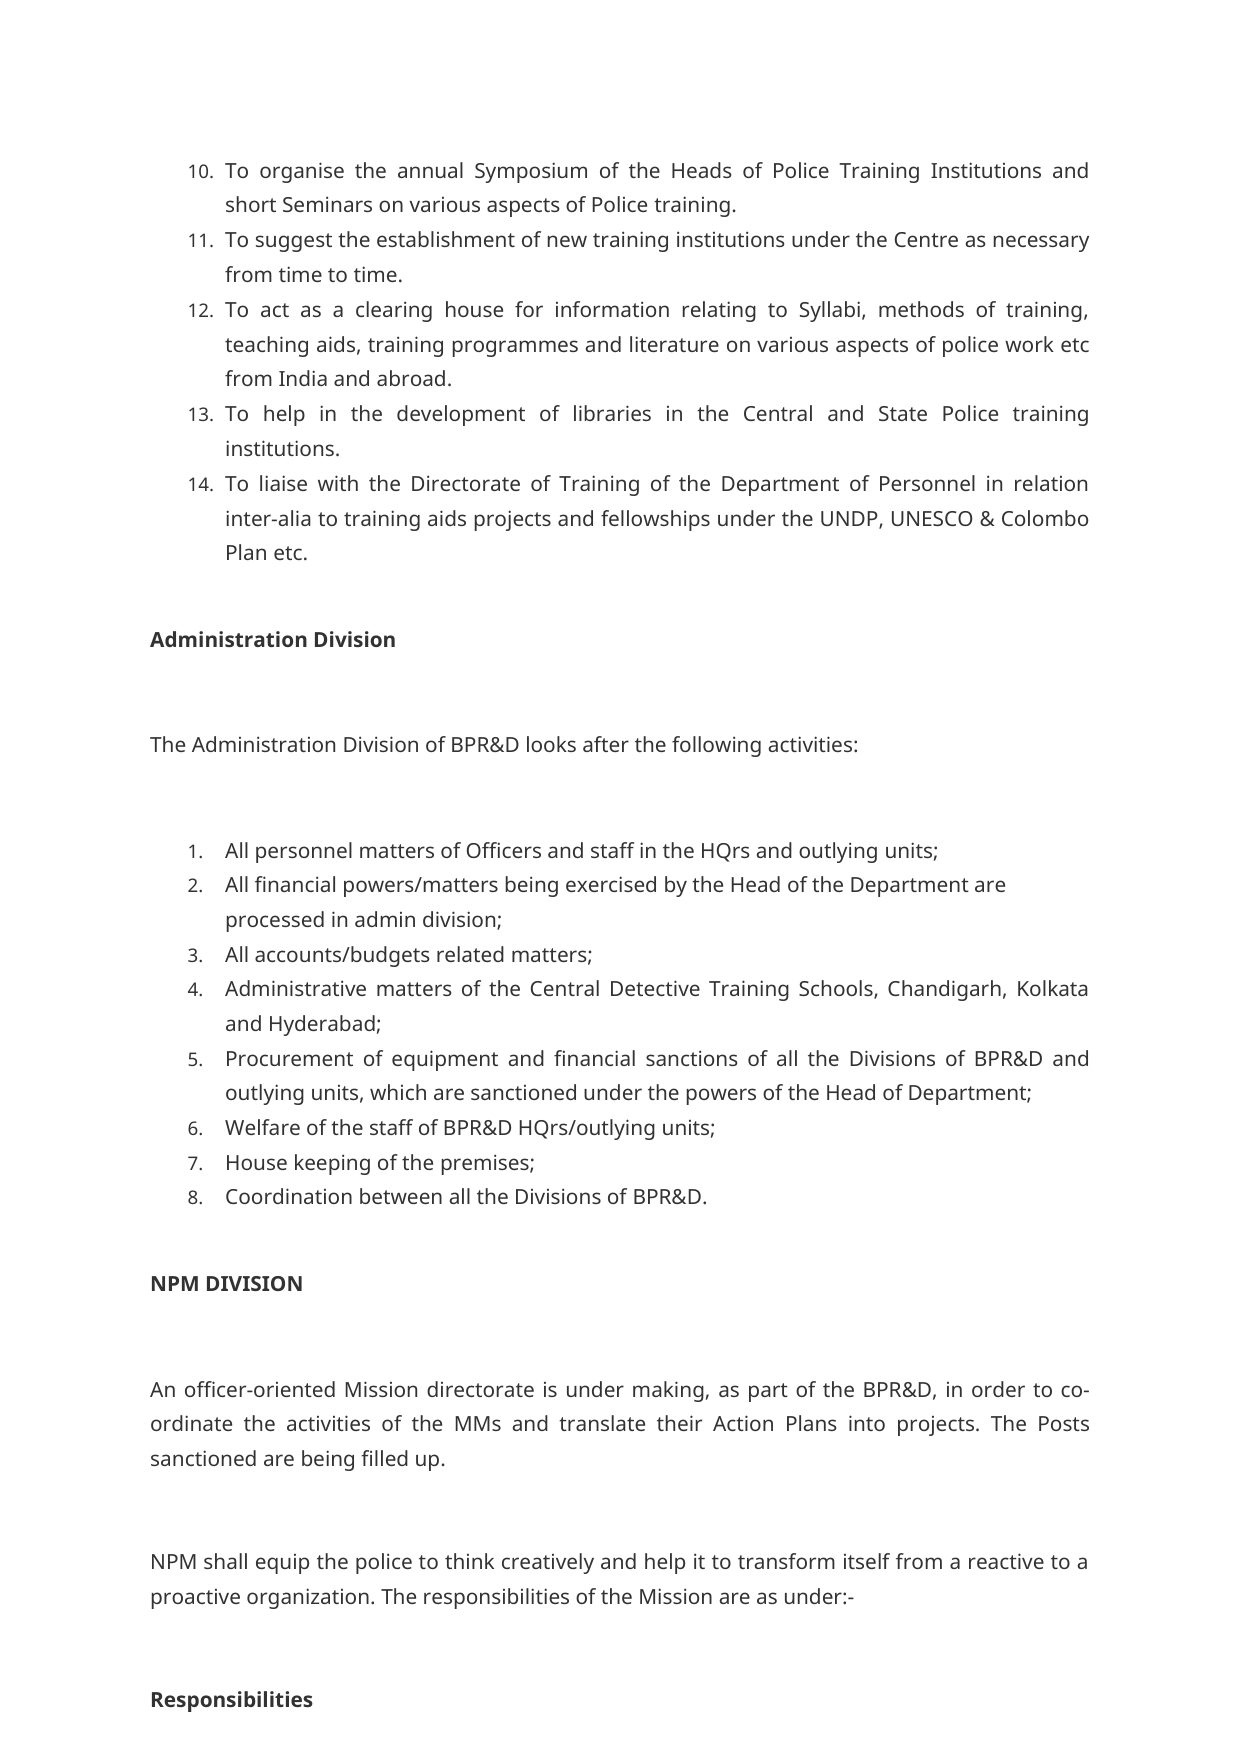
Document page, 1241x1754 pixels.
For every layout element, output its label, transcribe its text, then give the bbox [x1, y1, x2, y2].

list Coordination between all the Divisions of BPR&D. [187, 1182, 1103, 1211]
text NPM shall equip the police to think creatively and help it to transform itself from a reactive to a proactive organization. The responsibilities of the Mission are as under:- [150, 1547, 1091, 1611]
list House keeping of the premises; [187, 1148, 1103, 1176]
list To liaise with the Directorate of Training of the Department of Personnel in relation inter-alia to training aids projects and fellowships under the UNDP, UNESCO & Colombo Plan etc. [187, 469, 1091, 567]
subtitle Responsibilities [150, 1685, 1103, 1714]
list Welfare of the staff of BPR&D HQrs/outlying units; [187, 1113, 1103, 1142]
subtitle NPM DIVISION [150, 1269, 1103, 1298]
text The Administration Division of BPR&D looks after the following activities: [150, 731, 1103, 759]
list All financial powers/matters being exercised by the Head of the Department are processed in admin division; [187, 870, 1091, 933]
subtitle Administration Division [150, 625, 1103, 654]
list To act as a clearing house for information relating to Syllabi, methods of training, teaching aids, training programmes and literature on various aspects of police work etc from India and abroad. [187, 295, 1091, 393]
list All accounts/budgets related matters; [187, 940, 1103, 968]
list To organise the annual Symposium of the Heads of Police Training Institutions and short Seminars on various aspects of Police training. [187, 156, 1091, 219]
list All personnel matters of Officers and staff in the HQrs and outlying units; [187, 836, 1103, 864]
list To suggest the establishment of new training institutions under the Centre as necessary from time to time. [187, 226, 1091, 289]
list To help in the development of libraries in the Central and State Police training institutions. [187, 399, 1091, 463]
list Procurement of equipment and financial sanctions of all the Divisions of BPR&D and outlying units, which are sanctioned under the powers of the Head of Department; [187, 1044, 1091, 1107]
text An officer-oriented Mission directorate is under making, as part of the BPR&D, in order to co-ordinate the activities of the MMs and translate their Action Plans into projects. The Posts sanctioned are being filled up. [150, 1375, 1091, 1473]
list Administrative matters of the Central Detective Training Schools, Chandigarh, Kolkata and Hyderabad; [187, 974, 1091, 1037]
